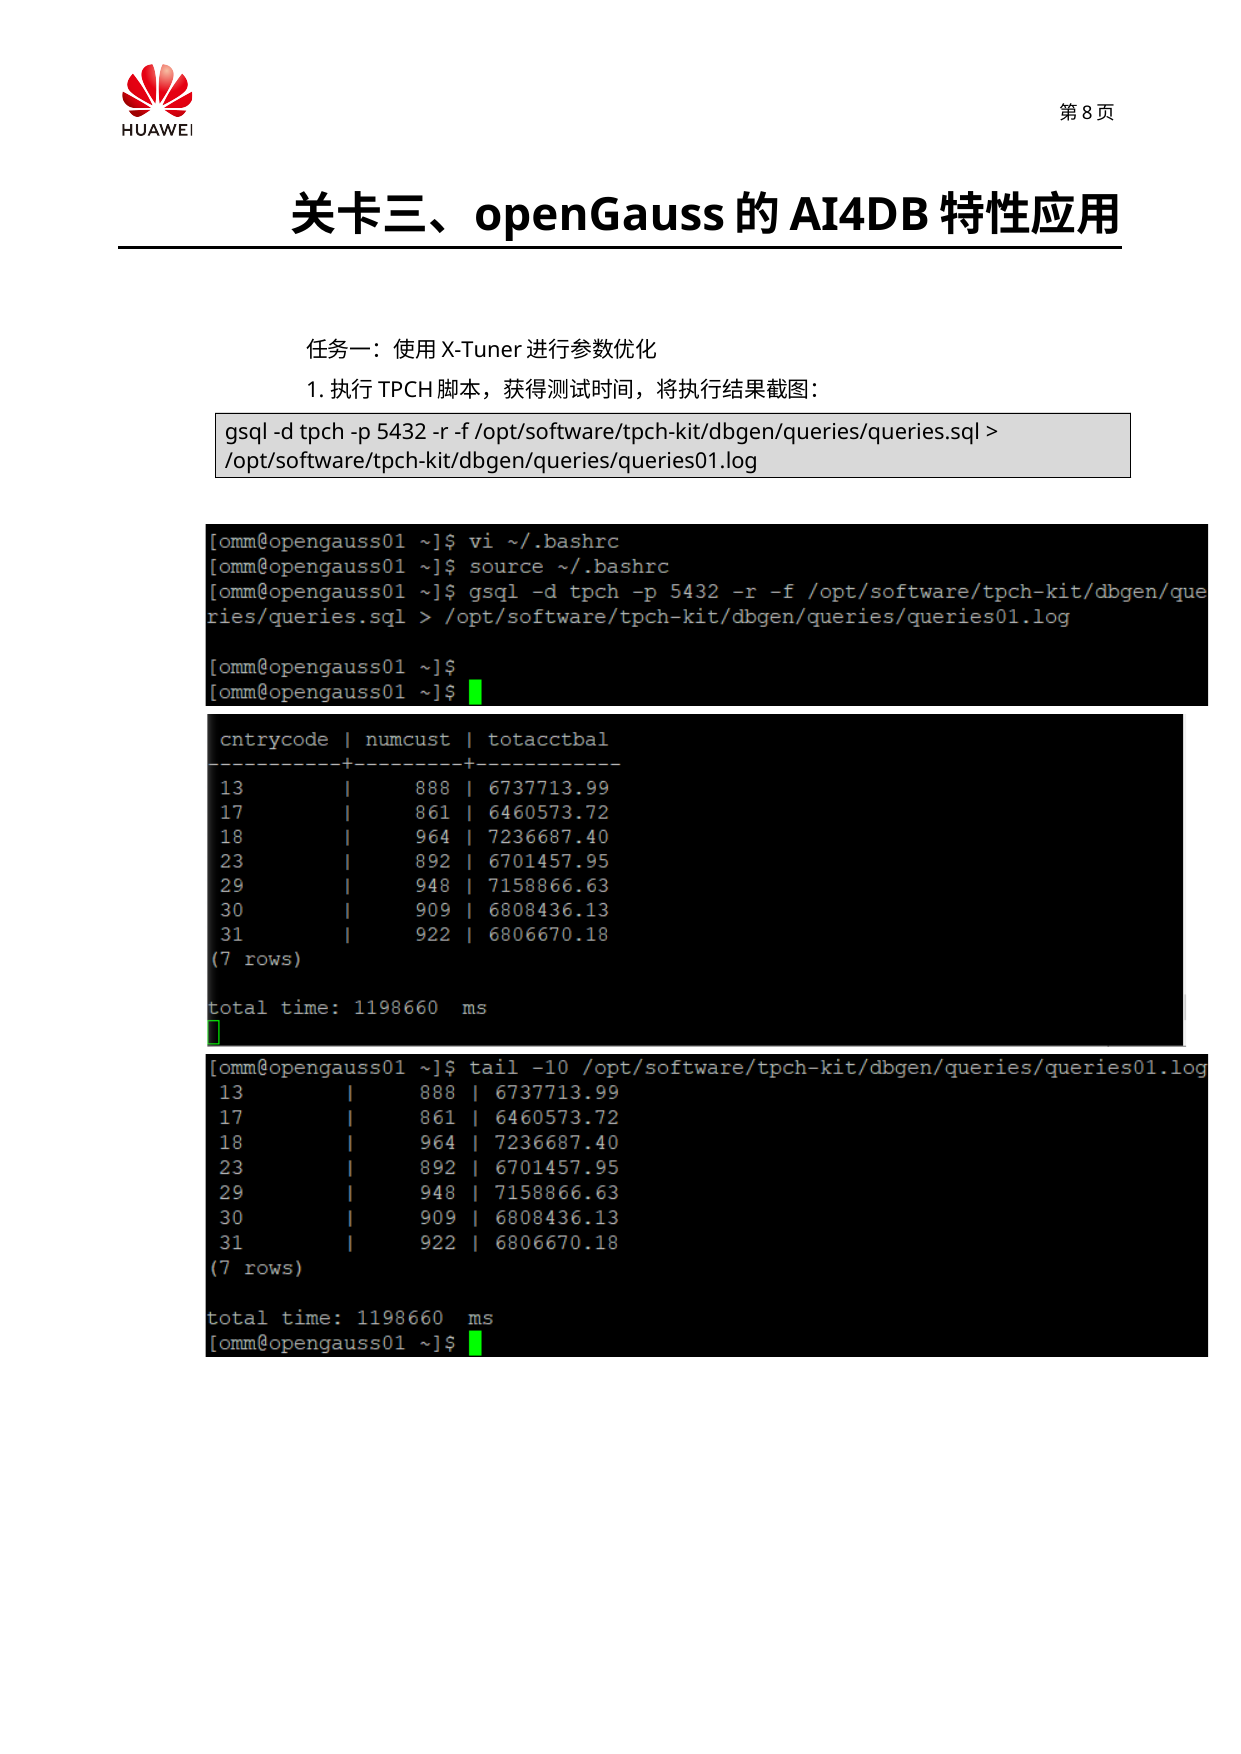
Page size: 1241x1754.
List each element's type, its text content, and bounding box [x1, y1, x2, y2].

picture [205, 1054, 1209, 1357]
picture [205, 714, 1187, 1047]
text 任务一：使用X-Tuner进行参数优化 [262, 332, 1122, 364]
subtitle 关卡三、openGauss的AI4DB特性应用 [118, 177, 1122, 246]
picture [205, 524, 1209, 706]
text gsql -d tpch -p 5432 -r -f /opt/software/tpch-kit/dbgen/queries/queries.sql > /opt/software/tpch-kit/dbgen/queries/queries01.log [216, 414, 1130, 477]
text 1. 执行TPCH脚本，获得测试时间，将执行结果截图： [262, 372, 1122, 404]
picture [122, 64, 193, 136]
